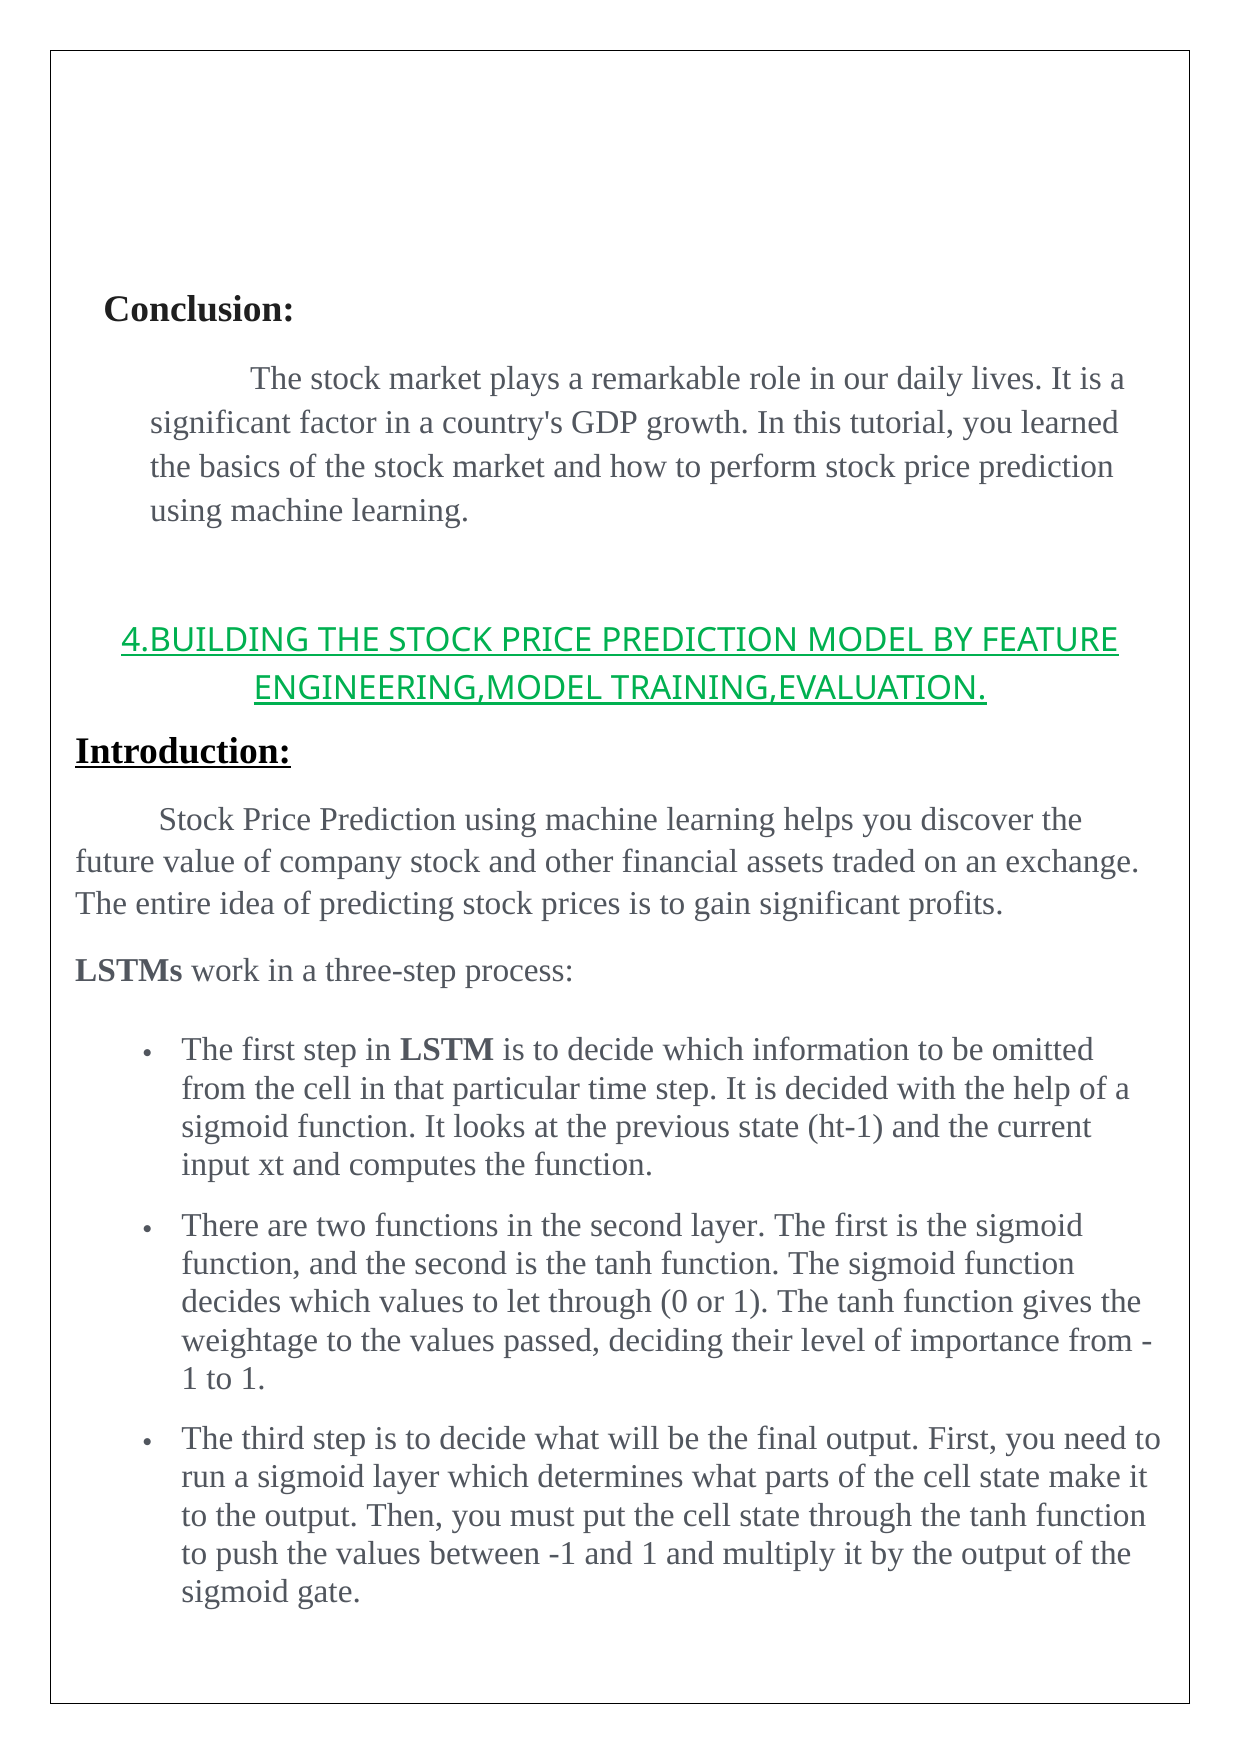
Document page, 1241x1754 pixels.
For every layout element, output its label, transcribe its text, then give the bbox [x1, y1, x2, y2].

text Stock Price Prediction using machine learning helps you discover the future value of company stock and other financial assets traded on an exchange. The entire idea of predicting stock prices is to gain significant profits. [75, 799, 1165, 922]
text Introduction: [75, 729, 1165, 772]
list There are two functions in the second layer. The first is the sigmoid function, and the second is the tanh function. The sigmoid function decides which values to let through (0 or 1). The tanh function gives the weightage to the values passed, deciding their level of importance from -1 to 1. [144, 1205, 1164, 1396]
text LSTMs work in a three-step process: [75, 948, 1165, 989]
list The third step is to decide what will be the final output. First, you need to run a sigmoid layer which determines what parts of the cell state make it to the output. Then, you must put the cell state through the tanh function to push the values between -1 and 1 and multiply it by the output of the sigmoid gate. [144, 1418, 1164, 1610]
text Conclusion: [75, 286, 1164, 329]
list The first step in LSTM is to decide which information to be omitted from the cell in that particular time step. It is decided with the help of a sigmoid function. It looks at the previous state (ht-1) and the current input xt and computes the function. [144, 1029, 1164, 1183]
text 4.BUILDING THE STOCK PRICE PREDICTION MODEL BY FEATURE ENGINEERING,MODEL TRAINING,EVALUATION. [75, 616, 1165, 709]
list The stock market plays a remarkable role in our daily lives. It is a significant factor in a country's GDP growth. In this tutorial, you learned the basics of the stock market and how to perform stock price prediction using machine learning. [150, 358, 1165, 528]
